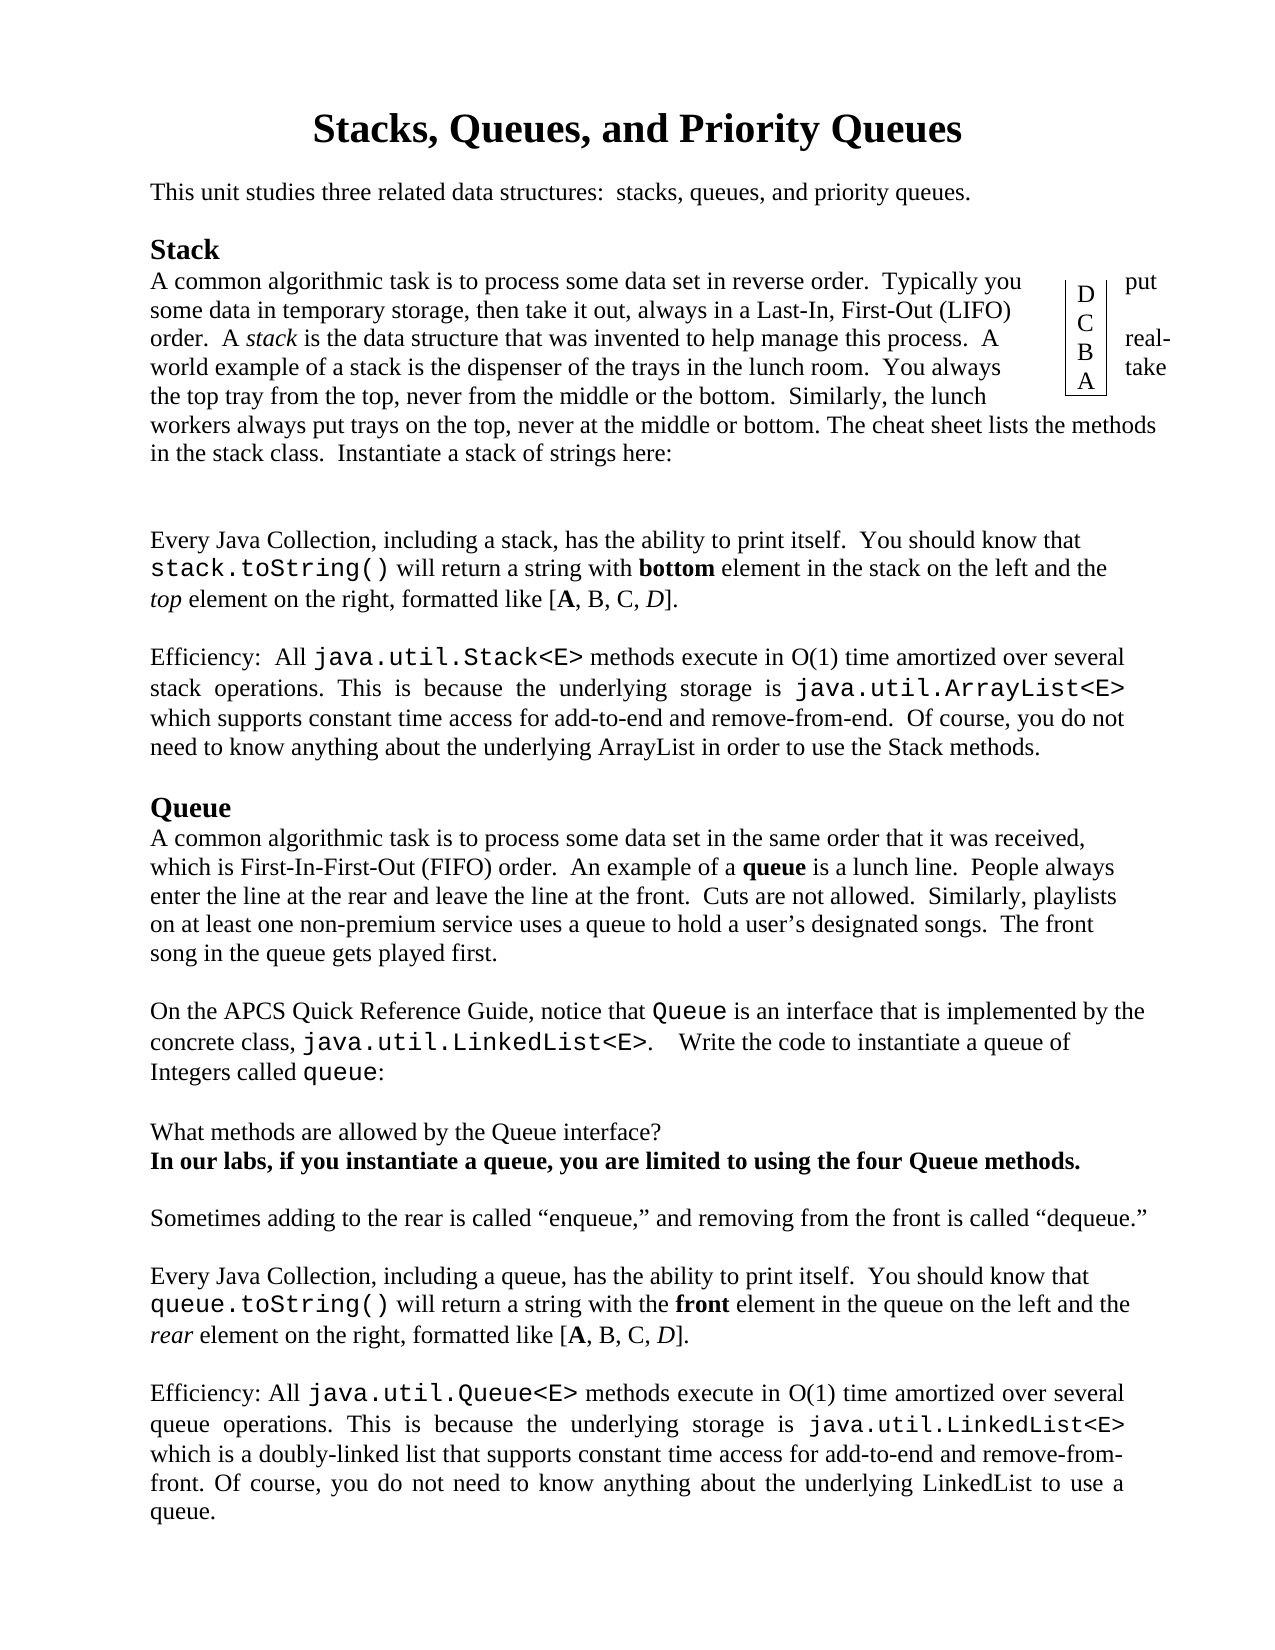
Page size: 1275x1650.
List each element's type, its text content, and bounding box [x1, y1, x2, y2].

subtitle Stacks, Queues, and Priority Queues [150, 103, 1125, 151]
text Sometimes adding to the rear is called “enqueue,” and removing from the front is called “dequeue.” [150, 1203, 1153, 1232]
text A common algorithmic task is to process some data set in reverse order. Typically you put some data in temporary storage, then take it out, always in a Last-In, First-Out (LIFO) order. A stack is the data structure that was invented to help manage this process. A real-world example of a stack is the dispenser of the trays in the lunch room. You always take the top tray from the top, never from the middle or the bottom. Similarly, the lunch workers always put trays on the top, never at the middle or bottom. The cheat sheet lists the methods in the stack class. Instantiate a stack of strings here: [150, 266, 1172, 496]
table_cell B [1066, 337, 1106, 366]
subtitle This unit studies three related data structures: stacks, queues, and priority queues. [150, 177, 1125, 206]
table_header D [1066, 280, 1106, 308]
subtitle Queue [150, 790, 1125, 823]
text Efficiency: All java.util.Queue<E> methods execute in O(1) time amortized over several queue operations. This is because the underlying storage is java.util.LinkedList<E> which is a doubly-linked list that supports constant time access for add-to-end and remove-from-front. Of course, you do not need to know anything about the underlying LinkedList to use a queue. [150, 1378, 1125, 1525]
text In our labs, if you instantiate a queue, you are limited to using the four Queue methods. [150, 1146, 1125, 1174]
text Efficiency: All java.util.Stack<E> methods execute in O(1) time amortized over several stack operations. This is because the underlying storage is java.util.ArrayList<E> which supports constant time access for add-to-end and remove-from-end. Of course, you do not need to know anything about the underlying ArrayList in order to use the Stack methods. [150, 642, 1125, 761]
text What methods are allowed by the Queue interface? [150, 1117, 1125, 1146]
text Every Java Collection, including a queue, has the ability to print itself. You should know that queue.toString() will return a string with the front element in the queue on the left and the rear element on the right, formatted like [A, B, C, D]. [150, 1261, 1144, 1349]
table_cell C [1066, 308, 1106, 337]
text On the APCS Quick Reference Guide, notice that Queue is an interface that is implemented by the concrete class, java.util.LinkedList<E>. Write the code to instantiate a queue of Integers called queue: [150, 996, 1153, 1088]
text Every Java Collection, including a stack, has the ability to print itself. You should know that stack.toString() will return a string with bottom element in the stack on the left and the top element on the right, formatted like [A, B, C, D]. [150, 525, 1144, 613]
table_cell A [1066, 366, 1106, 394]
text A common algorithmic task is to process some data set in the same order that it was received, which is First-In-First-Out (FIFO) order. An example of a queue is a lunch line. People always enter the line at the rear and leave the line at the front. Cuts are not allowed. Similarly, playlists on at least one non-premium service uses a queue to hold a user’s designated songs. The front song in the queue gets played first. [150, 823, 1125, 967]
subtitle Stack [150, 232, 1125, 266]
